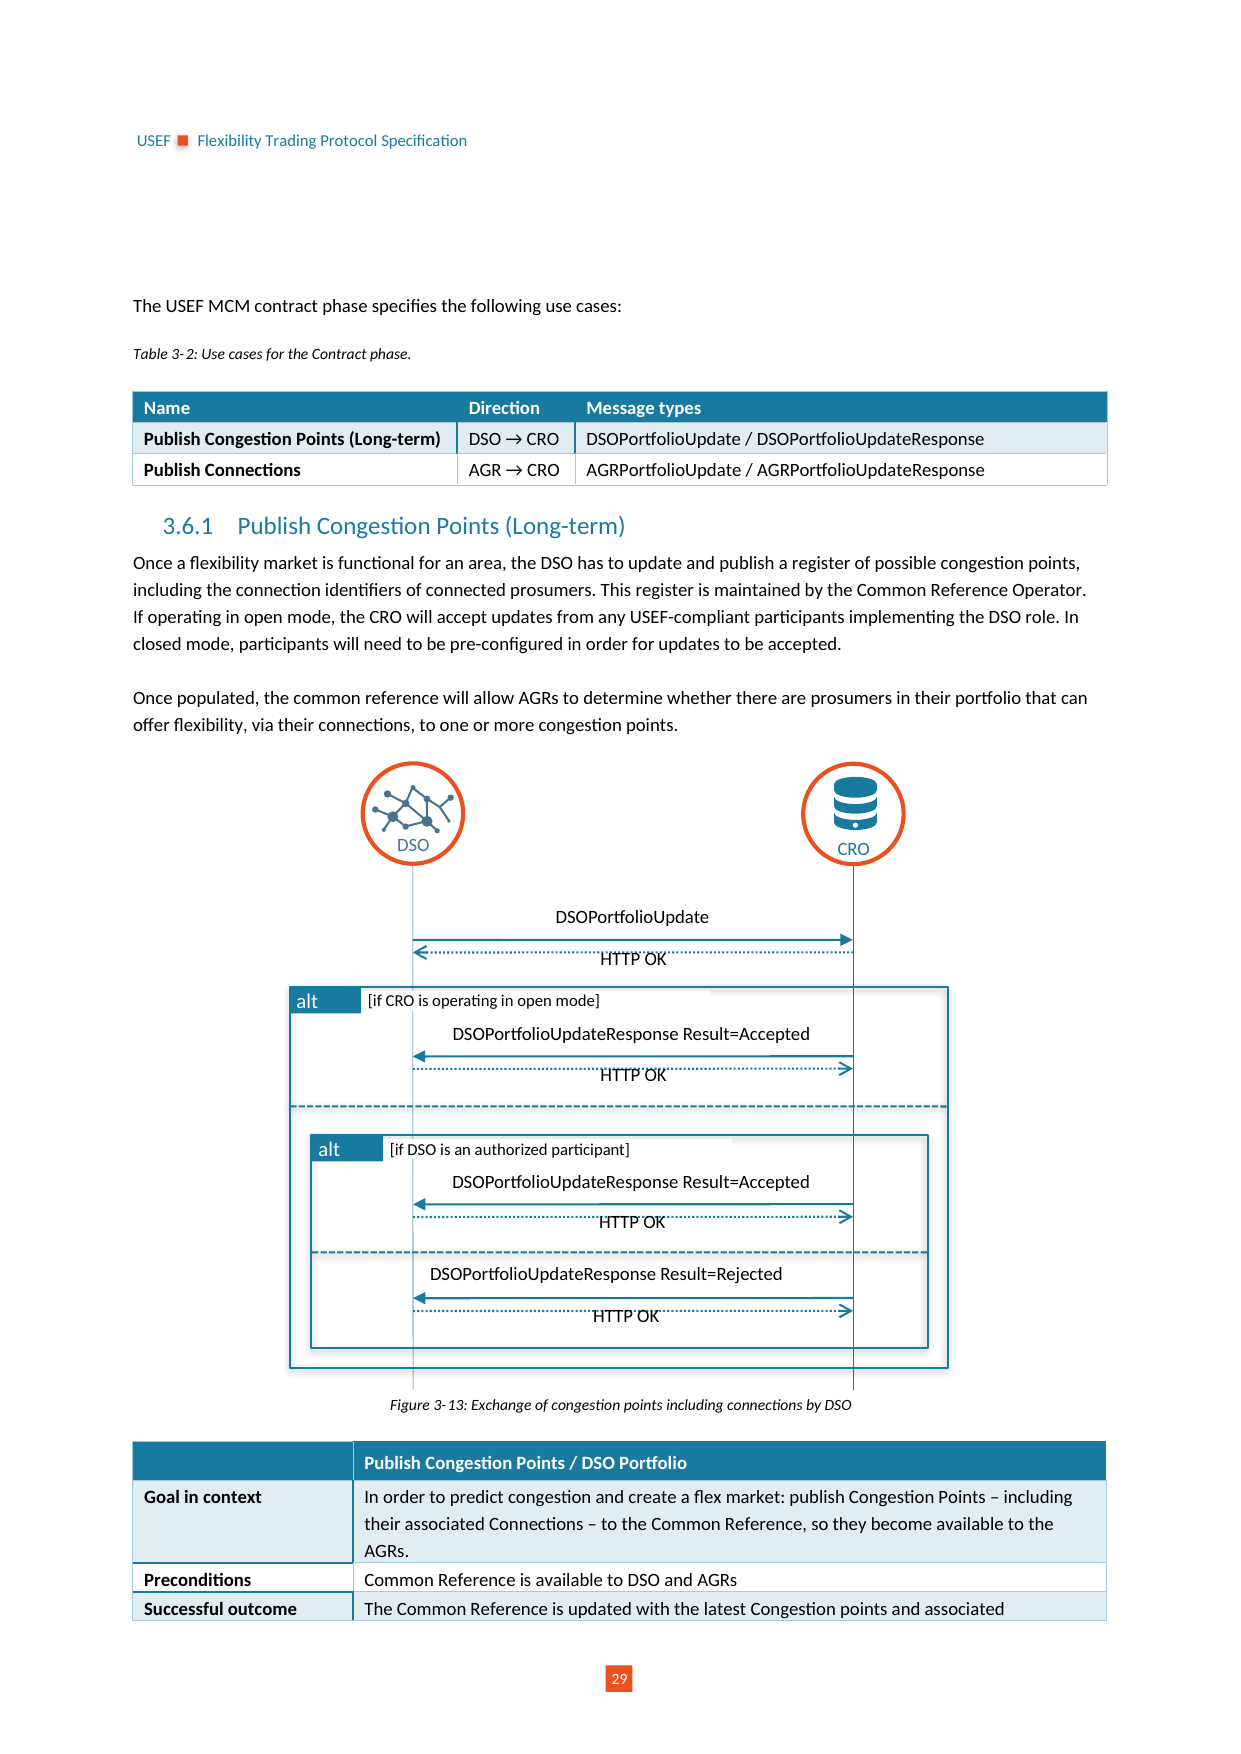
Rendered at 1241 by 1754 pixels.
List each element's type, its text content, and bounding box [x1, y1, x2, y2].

text Table 3-2: Use cases for the Contract phase. [133, 344, 1110, 364]
table_header Publish Congestion Points / DSO Portfolio [354, 1441, 1106, 1480]
table_header Direction [457, 392, 575, 422]
table_cell DSO → CRO [458, 423, 574, 453]
table_cell Common Reference is available to DSO and AGRs [354, 1563, 1106, 1591]
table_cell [354, 1592, 1106, 1620]
table_cell DSOPortfolioUpdate / DSOPortfolioUpdateResponse [576, 422, 1107, 453]
table_header [133, 1442, 353, 1480]
table_cell AGRPortfolioUpdate / AGRPortfolioUpdateResponse [576, 453, 1107, 484]
table_cell Publish Connections [133, 454, 457, 484]
text If operating in open mode, the CRO will accept updates from any USEF-compliant participants implementing the DSO role. In closed mode, participants will need to be pre-configured in order for updates to be accepted. [133, 601, 1110, 655]
table_cell AGR → CRO [458, 454, 575, 484]
text The USEF MCM contract phase specifies the following use cases: [133, 290, 1110, 317]
table_header Message types [575, 392, 1107, 422]
text Once a flexibility market is functional for an area, the DSO has to update and publish a register of possible congestion points, including the connection identifiers of connected prosumers. This register is maintained by the Common Reference Operator. [133, 547, 1110, 601]
table_cell Preconditions [133, 1564, 353, 1591]
text Once populated, the common reference will allow AGRs to determine whether there are prosumers in their portfolio that can offer flexibility, via their connections, to one or more congestion points. [133, 682, 1110, 736]
table_cell In order to predict congestion and create a flex market: publish Congestion Points – including their associated Connections – to the Common Reference, so they become available to the AGRs. [354, 1481, 1106, 1562]
table_cell Goal in context [133, 1481, 352, 1562]
subtitle Publish Congestion Points (Long-term) [162, 510, 1110, 541]
table_cell Successful outcome [133, 1593, 352, 1620]
table_header Name [133, 392, 457, 422]
table_cell Publish Congestion Points (Long-term) [133, 423, 456, 453]
